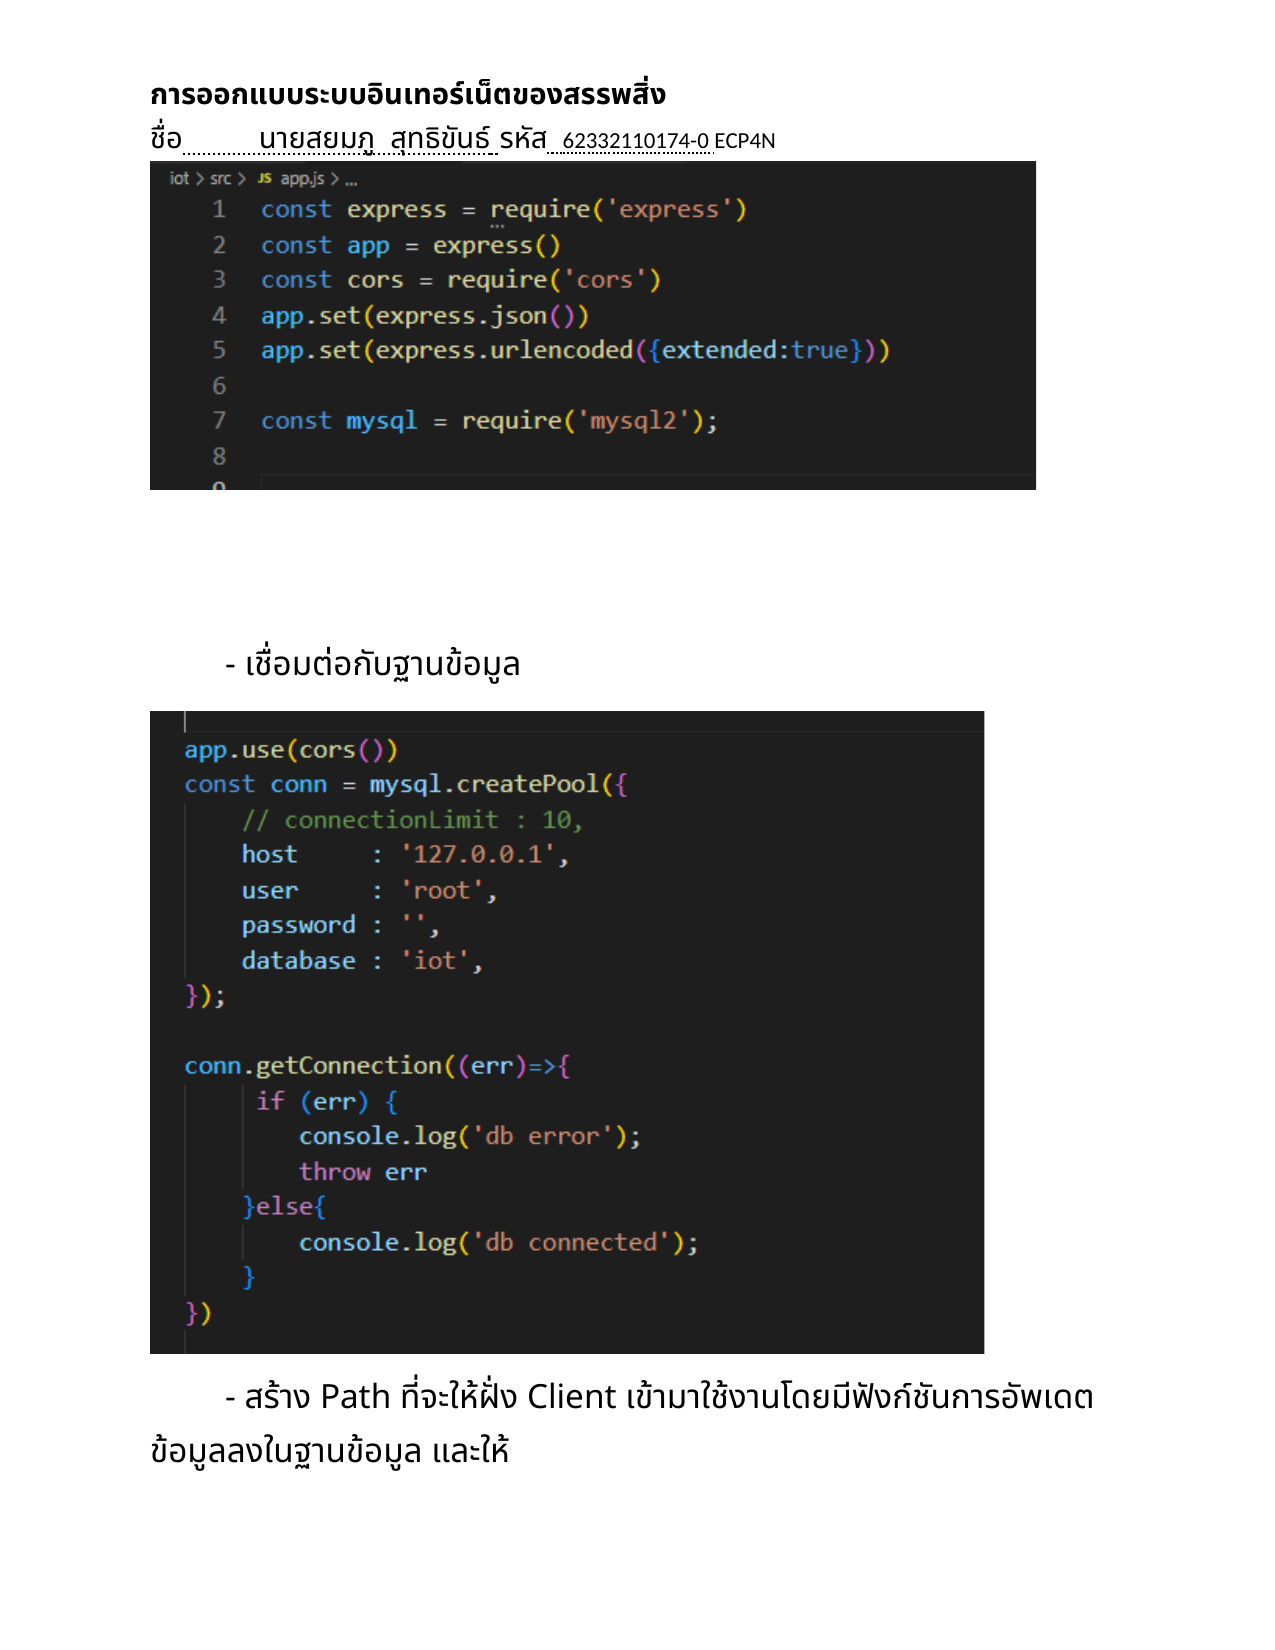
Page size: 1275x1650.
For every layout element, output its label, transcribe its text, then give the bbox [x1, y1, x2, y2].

text - สร้าง Path ที่จะให้ฝั่ง Client เข้ามาใช้งานโดยมีฟังก์ชันการอัพเดตข้อมูลลงในฐานข้อมูล และให้ [150, 1372, 1125, 1477]
picture [150, 711, 985, 1354]
picture [150, 161, 1037, 490]
text - เชื่อมต่อกับฐานข้อมูล [150, 640, 1125, 691]
